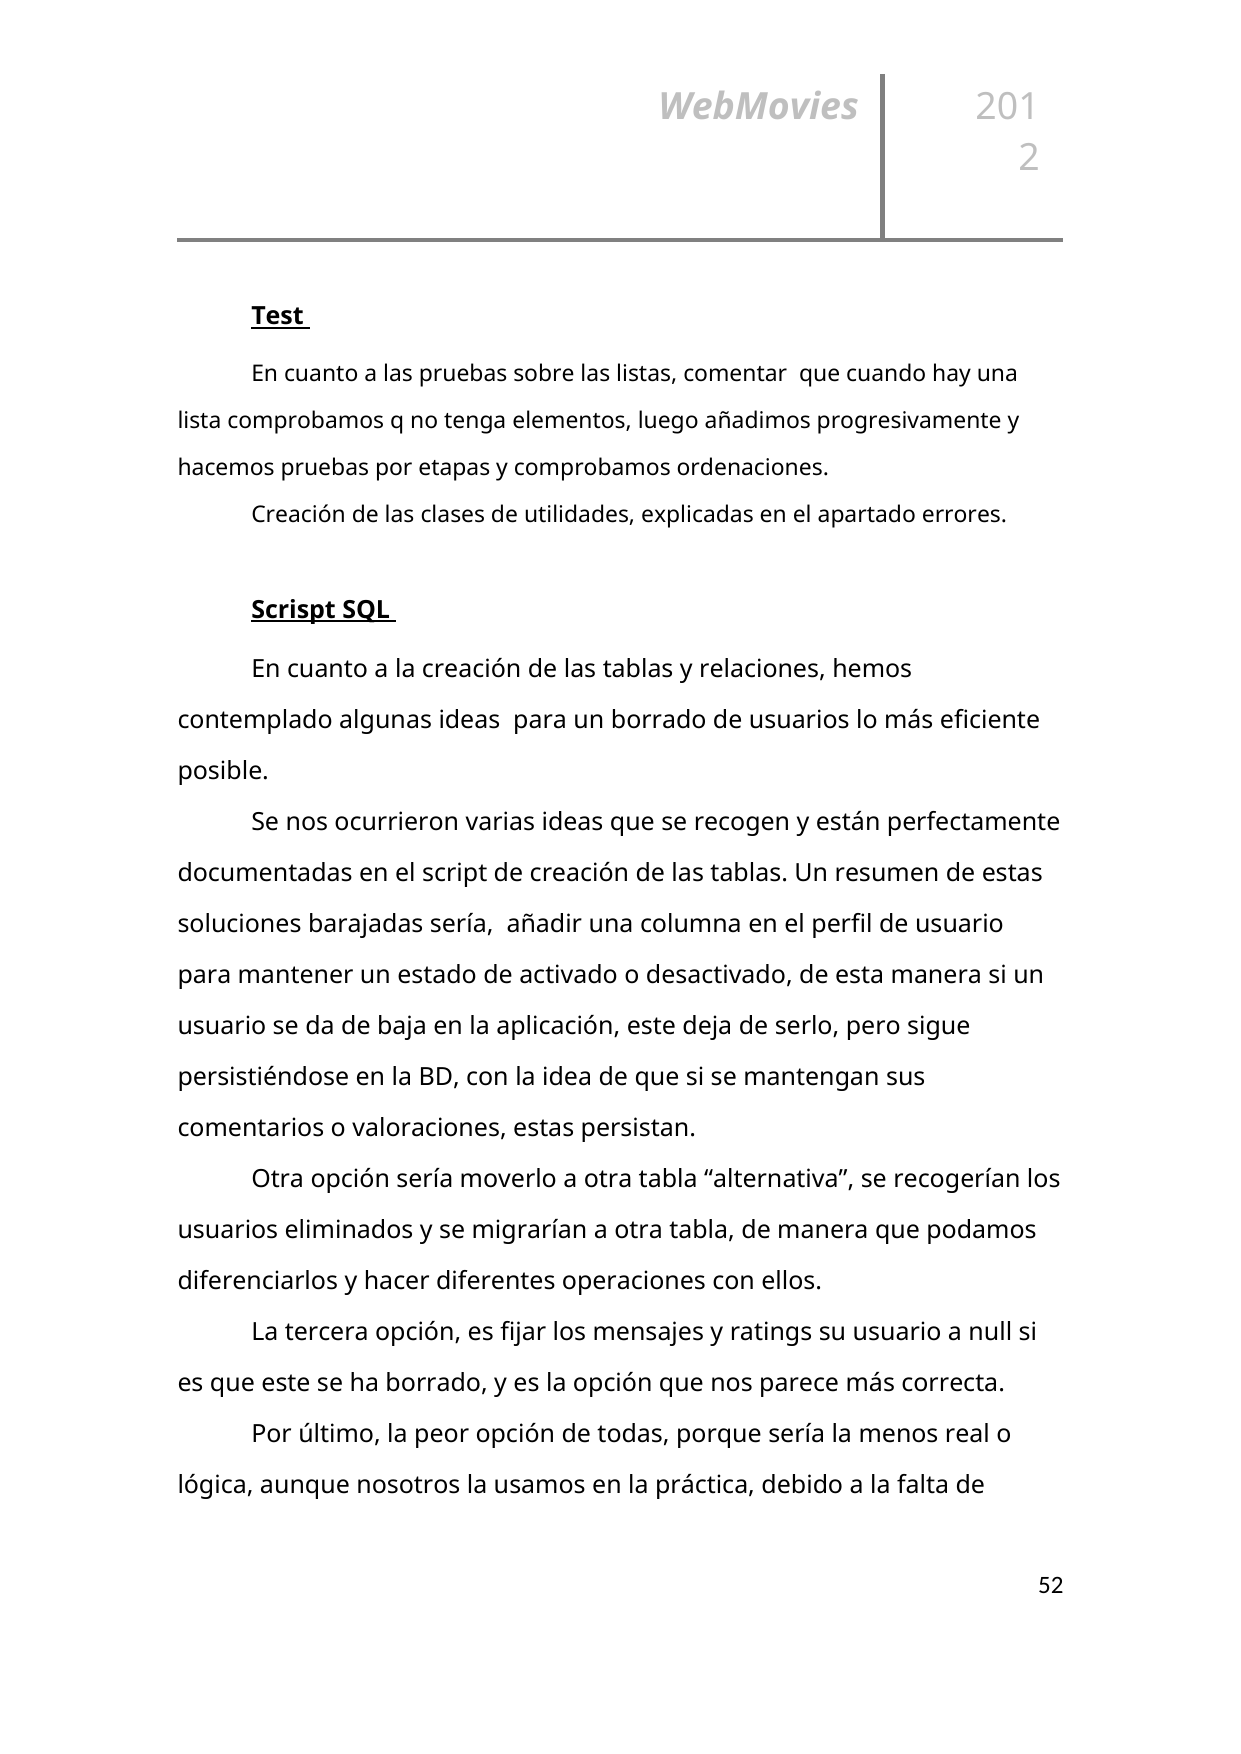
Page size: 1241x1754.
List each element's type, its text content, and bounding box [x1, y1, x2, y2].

text Se nos ocurrieron varias ideas que se recogen y están perfectamente documentadas en el script de creación de las tablas. Un resumen de estas soluciones barajadas sería, añadir una columna en el perfil de usuario para mantener un estado de activado o desactivado, de esta manera si un usuario se da de baja en la aplicación, este deja de serlo, pero sigue persistiéndose en la BD, con la idea de que si se mantengan sus comentarios o valoraciones, estas persistan. [177, 803, 1063, 1144]
text En cuanto a las pruebas sobre las listas, comentar que cuando hay una lista comprobamos q no tenga elementos, luego añadimos progresivamente y hacemos pruebas por etapas y comprobamos ordenaciones. [177, 357, 1063, 482]
text En cuanto a la creación de las tablas y relaciones, hemos contemplado algunas ideas para un borrado de usuarios lo más eficiente posible. [177, 650, 1063, 787]
text La tercera opción, es fijar los mensajes y ratings su usuario a null si es que este se ha borrado, y es la opción que nos parece más correcta. [177, 1314, 1063, 1399]
subtitle Test [251, 298, 1063, 332]
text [177, 1416, 1063, 1501]
text Creación de las clases de utilidades, explicadas en el apartado errores. [177, 498, 1063, 529]
subtitle Scrispt SQL [251, 591, 1063, 625]
text Otra opción sería moverlo a otra tabla “alternativa”, se recogerían los usuarios eliminados y se migrarían a otra tabla, de manera que podamos diferenciarlos y hacer diferentes operaciones con ellos. [177, 1161, 1063, 1297]
